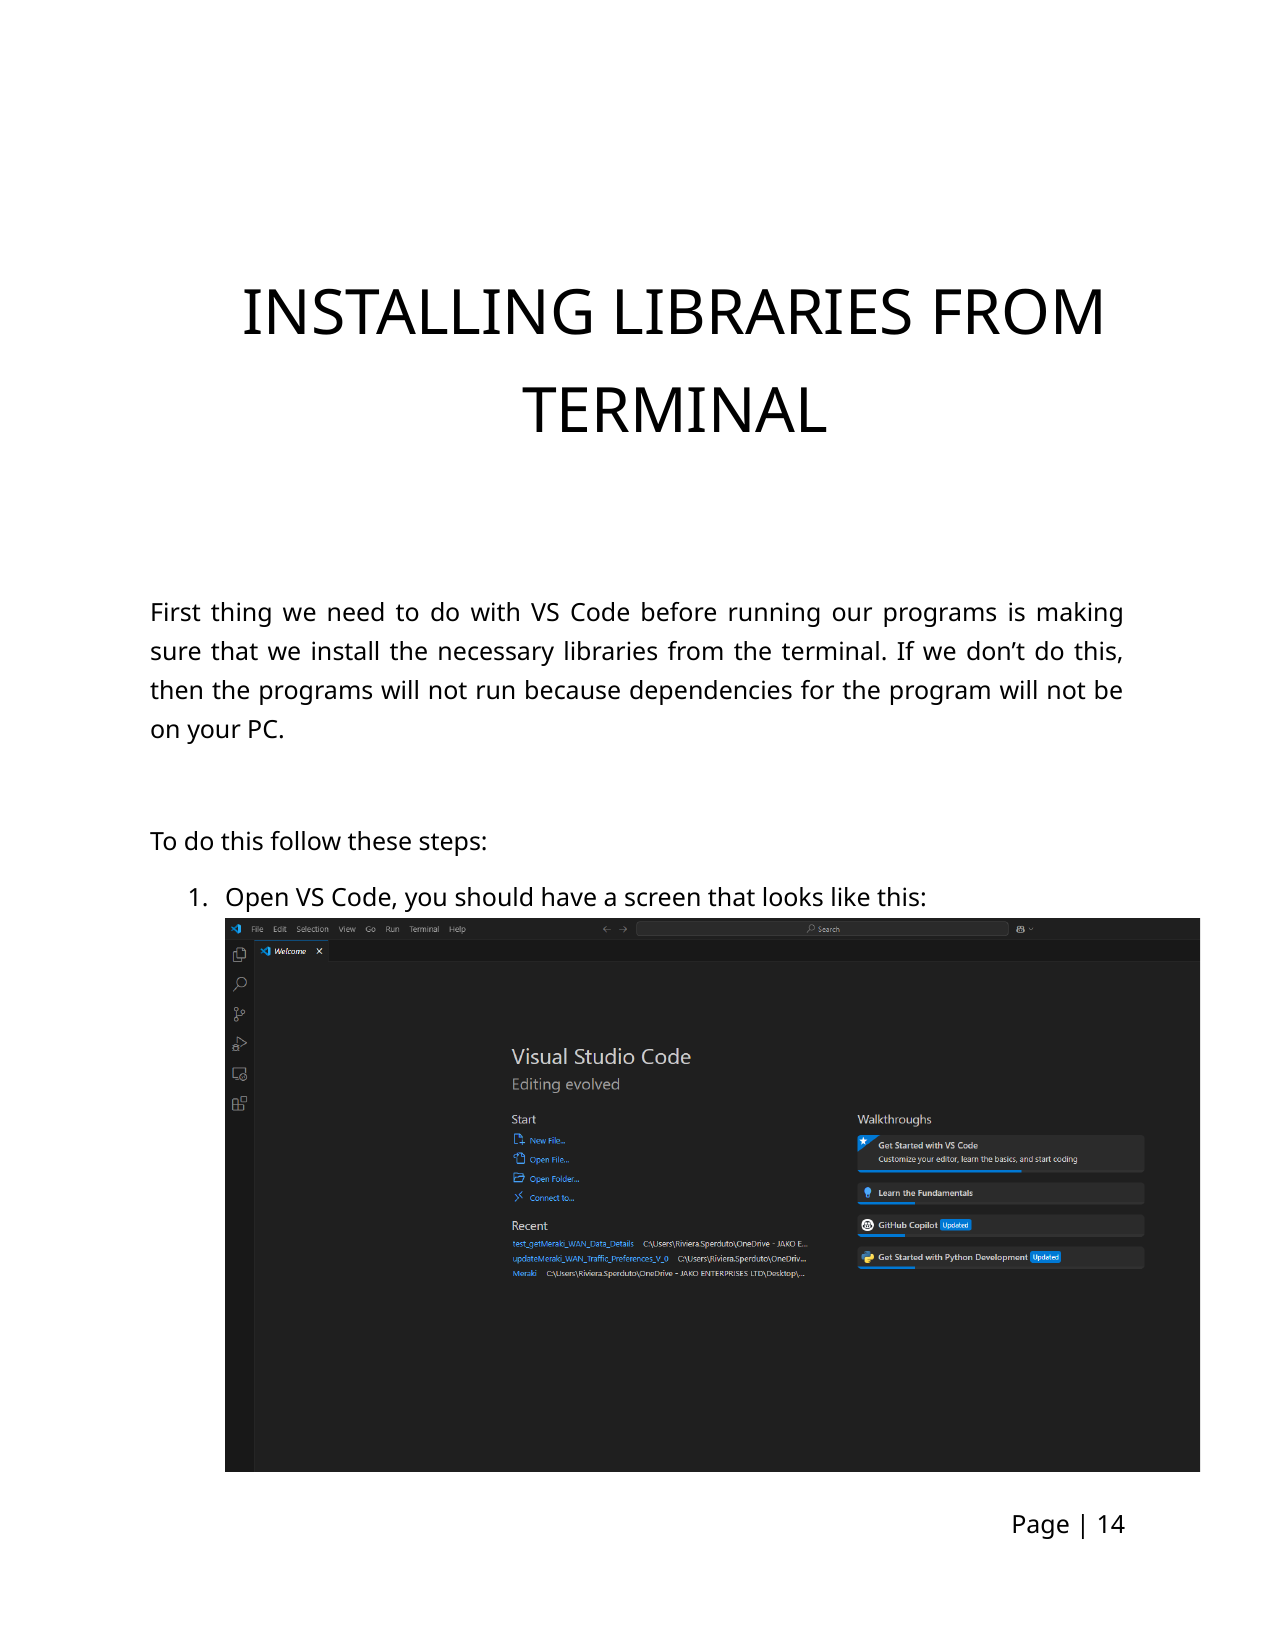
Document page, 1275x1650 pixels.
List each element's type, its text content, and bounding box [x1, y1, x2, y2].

text First thing we need to do with VS Code before running our programs is making sure that we install the necessary libraries from the terminal. If we don’t do this, then the programs will not run because dependencies for the program will not be on your PC. [150, 594, 1125, 746]
picture [225, 918, 1200, 1472]
list INSTALLING LIBRARIES FROM TERMINAL [225, 267, 1125, 450]
list Open VS Code, you should have a screen that looks like this: [187, 879, 1125, 913]
text To do this follow these steps: [150, 823, 1125, 857]
